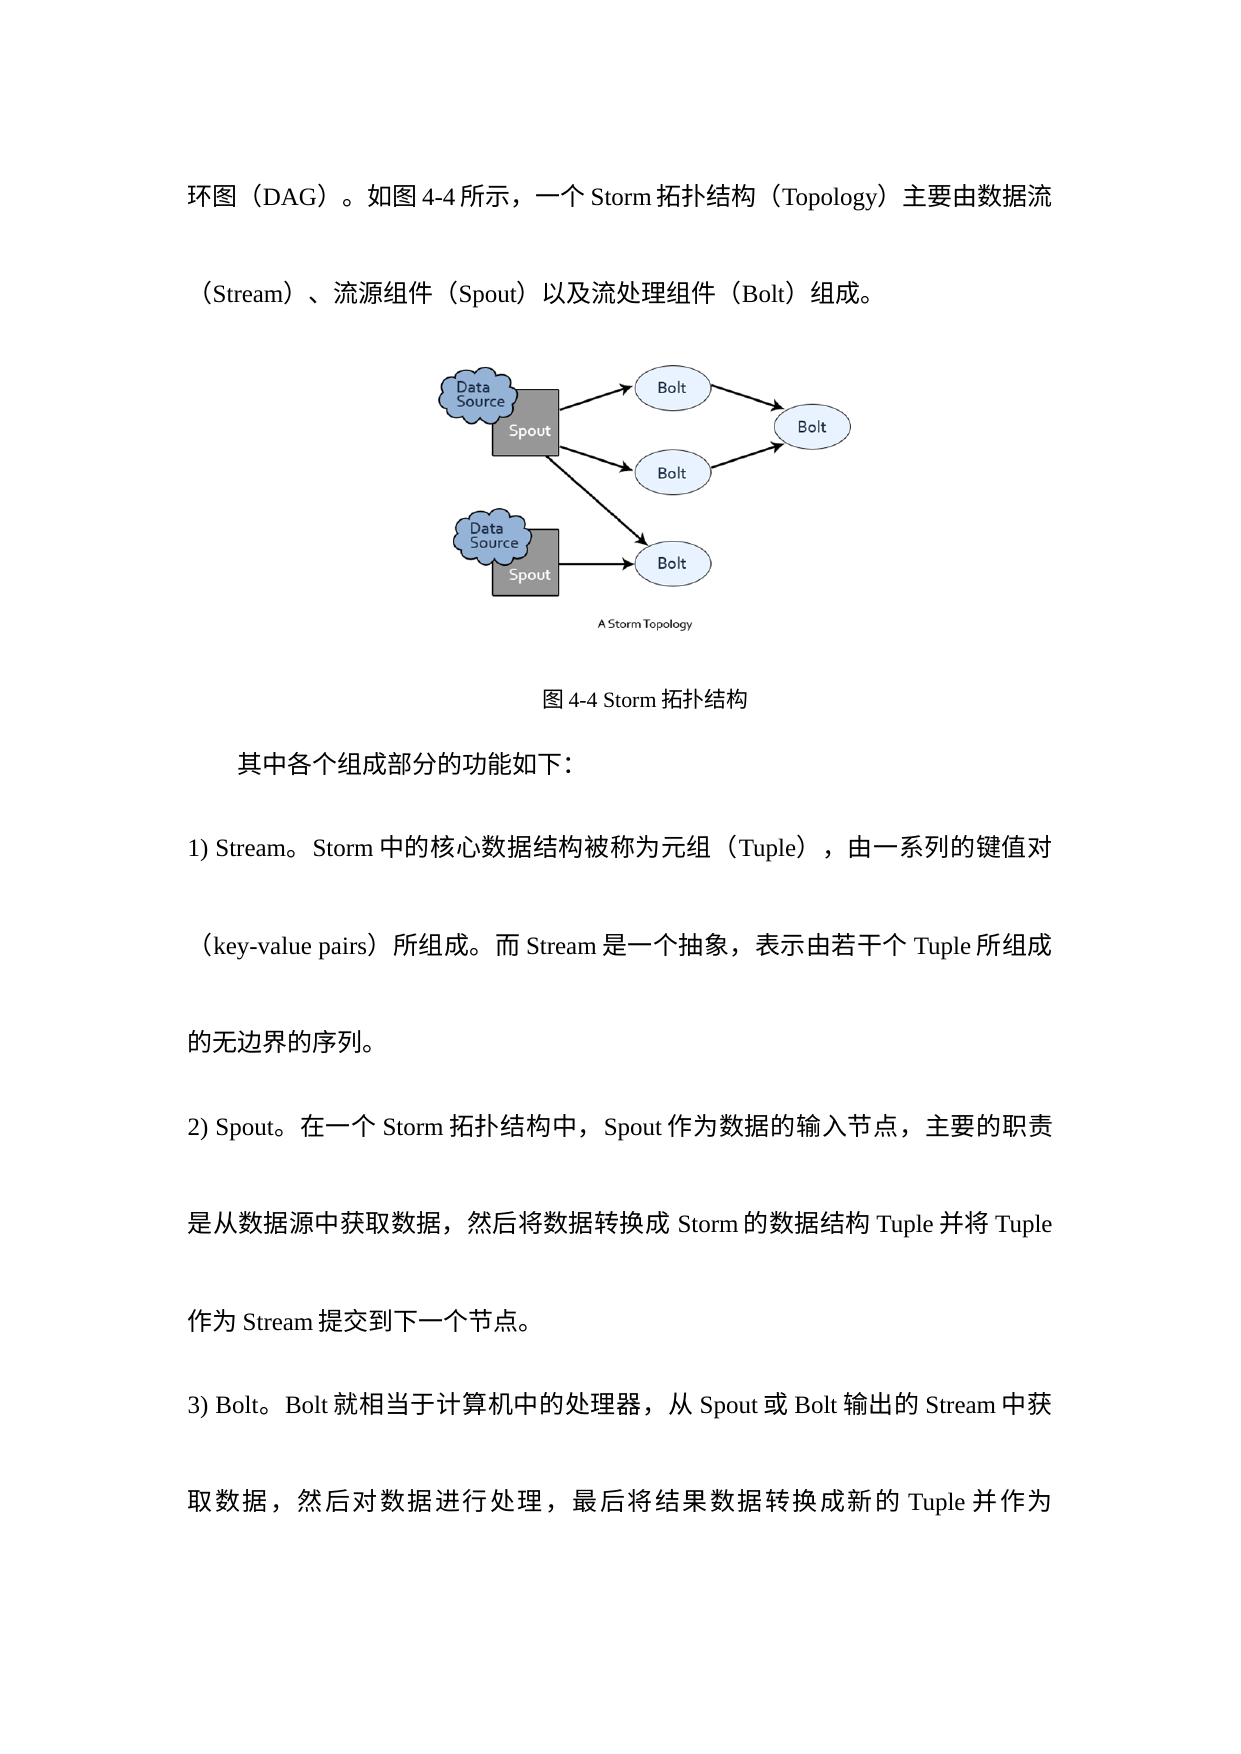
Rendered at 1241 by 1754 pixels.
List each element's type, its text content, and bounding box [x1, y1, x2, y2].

text 3) Bolt。Bolt就相当于计算机中的处理器，从Spout或Bolt输出的Stream中获取数据，然后对数据进行处理，最后将结果数据转换成新的Tuple并作为Stream提交到其他Bolt中。 [187, 1370, 1053, 1532]
text 1) Stream。Storm中的核心数据结构被称为元组（Tuple），由一系列的键值对（key-value pairs）所组成。而Stream是一个抽象，表示由若干个Tuple所组成的无边界的序列。 [187, 813, 1053, 1073]
text 2) Spout。在一个Storm拓扑结构中，Spout作为数据的输入节点，主要的职责是从数据源中获取数据，然后将数据转换成Storm的数据结构Tuple并将Tuple作为Stream提交到下一个节点。 [187, 1092, 1053, 1352]
text 在Storm框架中，Storm的计算模型通常都是由多个计算节点构成的有向无环图（DAG）。如图4-4所示，一个Storm拓扑结构（Topology）主要由数据流（Stream）、流源组件（Spout）以及流处理组件（Bolt）组成。 [187, 162, 1053, 324]
text 图4-4 Storm拓扑结构 [187, 682, 1053, 714]
picture [416, 342, 874, 639]
text 其中各个组成部分的功能如下： [187, 730, 1053, 795]
